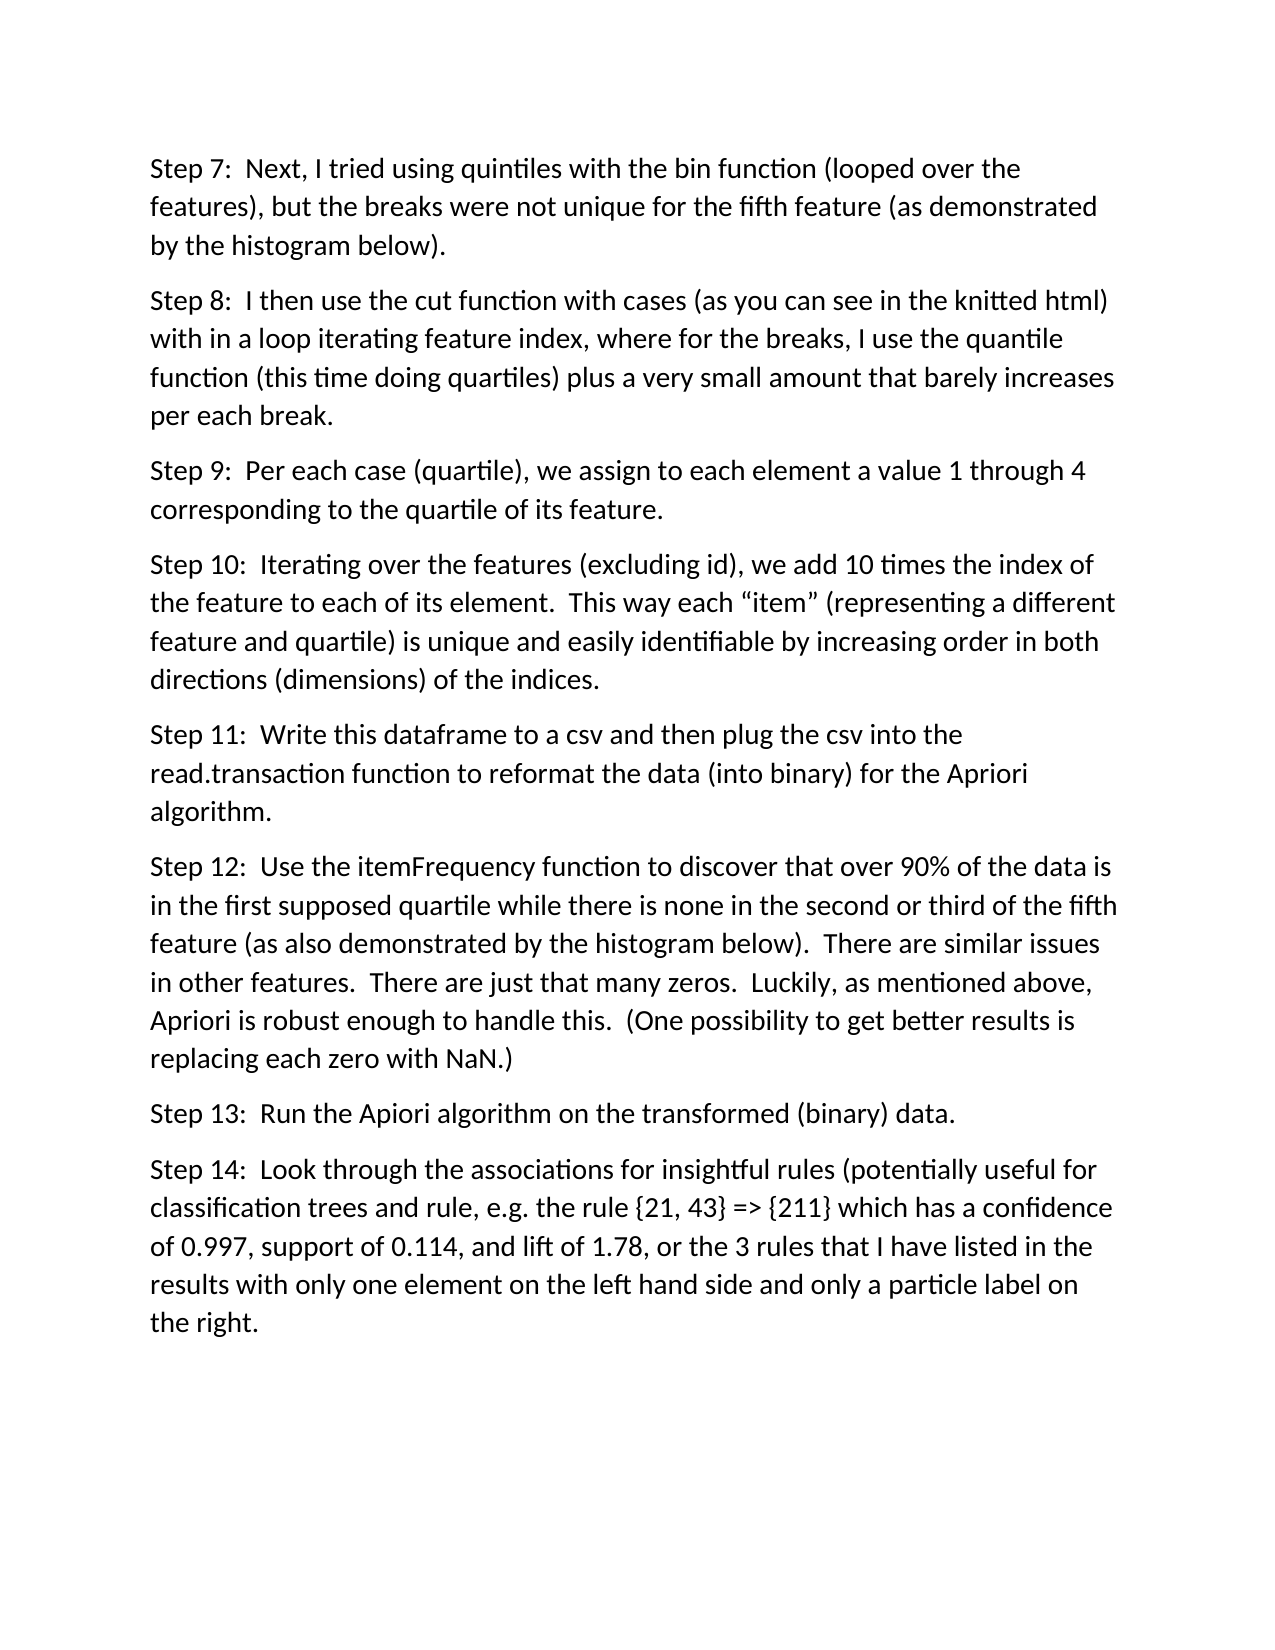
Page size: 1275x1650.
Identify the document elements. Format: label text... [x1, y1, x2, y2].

text Step 12: Use the itemFrequency function to discover that over 90% of the data is in the first supposed quartile while there is none in the second or third of the fifth feature (as also demonstrated by the histogram below). There are similar issues in other features. There are just that many zeros. Luckily, as mentioned above, Apriori is robust enough to handle this. (One possibility to get better results is replacing each zero with NaN.) [150, 848, 1125, 1076]
text Step 7: Next, I tried using quintiles with the bin function (looped over the features), but the breaks were not unique for the fifth feature (as demonstrated by the histogram below). [150, 150, 1125, 262]
text Step 8: I then use the cut function with cases (as you can see in the knitted html) with in a loop iterating feature index, where for the breaks, I use the quantile function (this time doing quartiles) plus a very small amount that barely increases per each break. [150, 282, 1125, 433]
text Step 14: Look through the associations for insightful rules (potentially useful for classification trees and rule, e.g. the rule {21, 43} => {211} which has a confidence of 0.997, support of 0.114, and lift of 1.78, or the 3 rules that I have listed in the results with only one element on the left hand side and only a particle label on the right. [150, 1151, 1125, 1340]
text Step 10: Iterating over the features (excluding id), we add 10 times the index of the feature to each of its element. This way each “item” (representing a different feature and quartile) is unique and easily identifiable by increasing order in both directions (dimensions) of the indices. [150, 546, 1125, 697]
text Step 13: Run the Apiori algorithm on the transformed (binary) data. [150, 1096, 1125, 1131]
text Step 11: Write this dataframe to a csv and then plug the csv into the read.transaction function to reformat the data (into binary) for the Apriori algorithm. [150, 716, 1125, 829]
text Step 9: Per each case (quartile), we assign to each element a value 1 through 4 corresponding to the quartile of its feature. [150, 452, 1125, 526]
